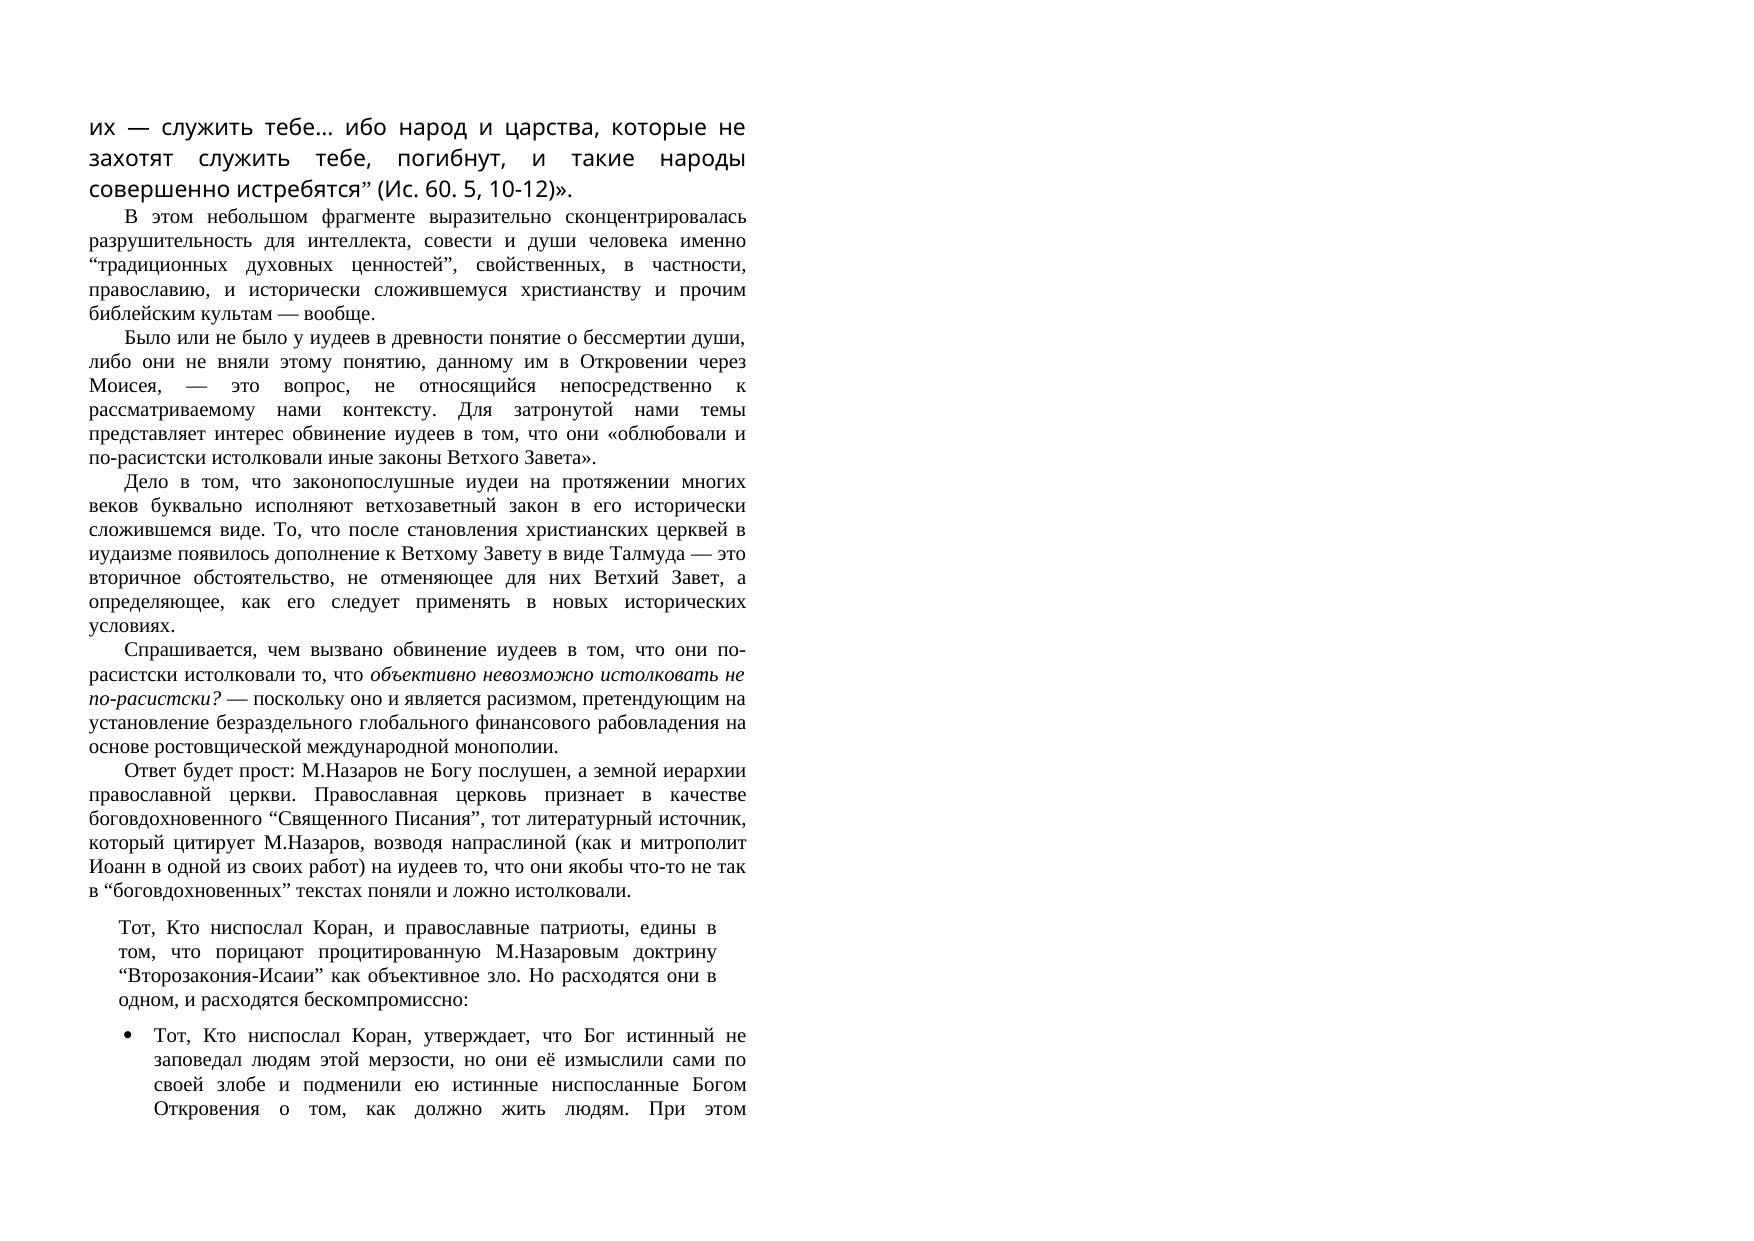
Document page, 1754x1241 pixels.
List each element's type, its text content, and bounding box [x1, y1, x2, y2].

text В этом небольшом фрагменте выразительно сконцентрировалась разрушительность для интеллекта, совести и души человека именно “традиционных духовных ценностей”, свойственных, в частности, православию, и исторически сложившемуся христианству и прочим библейским культам — вообще. [89, 204, 747, 324]
text Спрашивается, чем вызвано обвинение иудеев в том, что они по-расистски истолковали то, что объективно невозможно истолковать не по-расистски? — поскольку оно и является расизмом, претендующим на установление безраздельного глобального финансового рабовладения на основе ростовщической международной монополии. [89, 637, 747, 758]
text Было или не было у иудеев в древности понятие о бессмертии души, либо они не вняли этому понятию, данному им в Откровении через Моисея, — это вопрос, не относящийся непосредственно к рассматриваемому нами контексту. Для затронутой нами темы представляет интерес обвинение иудеев в том, что они «облюбовали и по-расистски истолковали иные законы Ветхого Завета». [89, 324, 747, 469]
text Тот, Кто ниспослал Коран, и православные патриоты, едины в том, что порицают процитированную М.Назаровым доктрину “Второзакония-Исаии” как объективное зло. Но расходятся они в одном, и расходятся бескомпромиссно: [118, 914, 717, 1011]
text Ответ будет прост: М.Назаров не Богу послушен, а земной иерархии православной церкви. Православная церковь признает в качестве боговдохновенного “Священного Писания”, тот литературный источник, который цитирует М.Назаров, возводя напраслиной (как и митрополит Иоанн в одной из своих работ) на иудеев то, что они якобы что-то не так в “боговдохновенных” текстах поняли и ложно истолковали. [89, 758, 747, 902]
text Дело в том, что законопослушные иудеи на протяжении многих веков буквально исполняют ветхозаветный закон в его исторически сложившемся виде. То, что после становления христианских церквей в иудаизме появилось дополнение к Ветхому Завету в виде Талмуда — это вторичное обстоятельство, не отменяющее для них Ветхий Завет, а определяющее, как его следует применять в новых исторических условиях. [89, 469, 747, 637]
